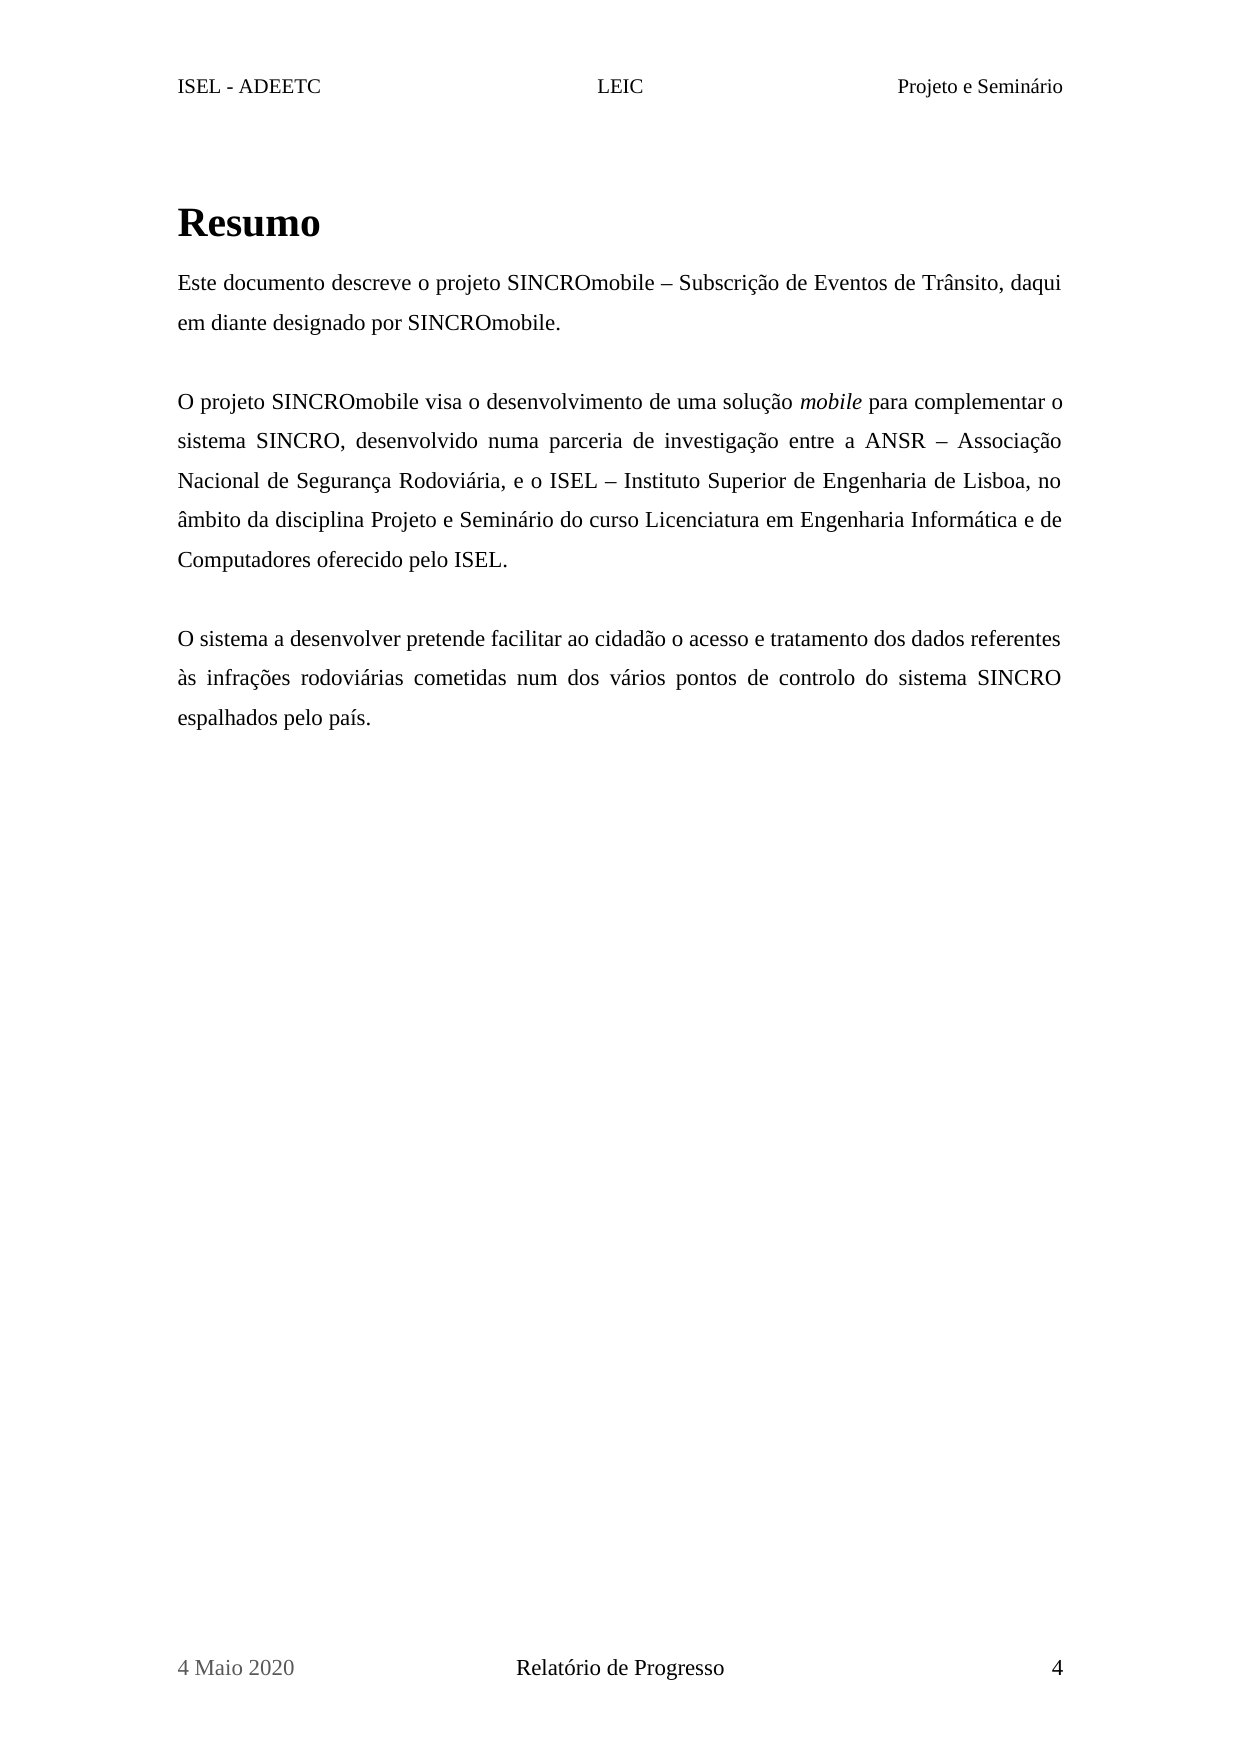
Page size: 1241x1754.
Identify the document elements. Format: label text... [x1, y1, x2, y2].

text Este documento descreve o projeto SINCROmobile – Subscrição de Eventos de Trânsito, daqui em diante designado por SINCROmobile. [177, 269, 1063, 335]
text O projeto SINCROmobile visa o desenvolvimento de uma solução mobile para complementar o sistema SINCRO, desenvolvido numa parceria de investigação entre a ANSR – Associação Nacional de Segurança Rodoviária, e o ISEL – Instituto Superior de Engenharia de Lisboa, no âmbito da disciplina Projeto e Seminário do curso Licenciatura em Engenharia Informática e de Computadores oferecido pelo ISEL. [177, 388, 1063, 572]
subtitle Resumo [177, 198, 1063, 246]
text O sistema a desenvolver pretende facilitar ao cidadão o acesso e tratamento dos dados referentes às infrações rodoviárias cometidas num dos vários pontos de controlo do sistema SINCRO espalhados pelo país. [177, 625, 1063, 730]
